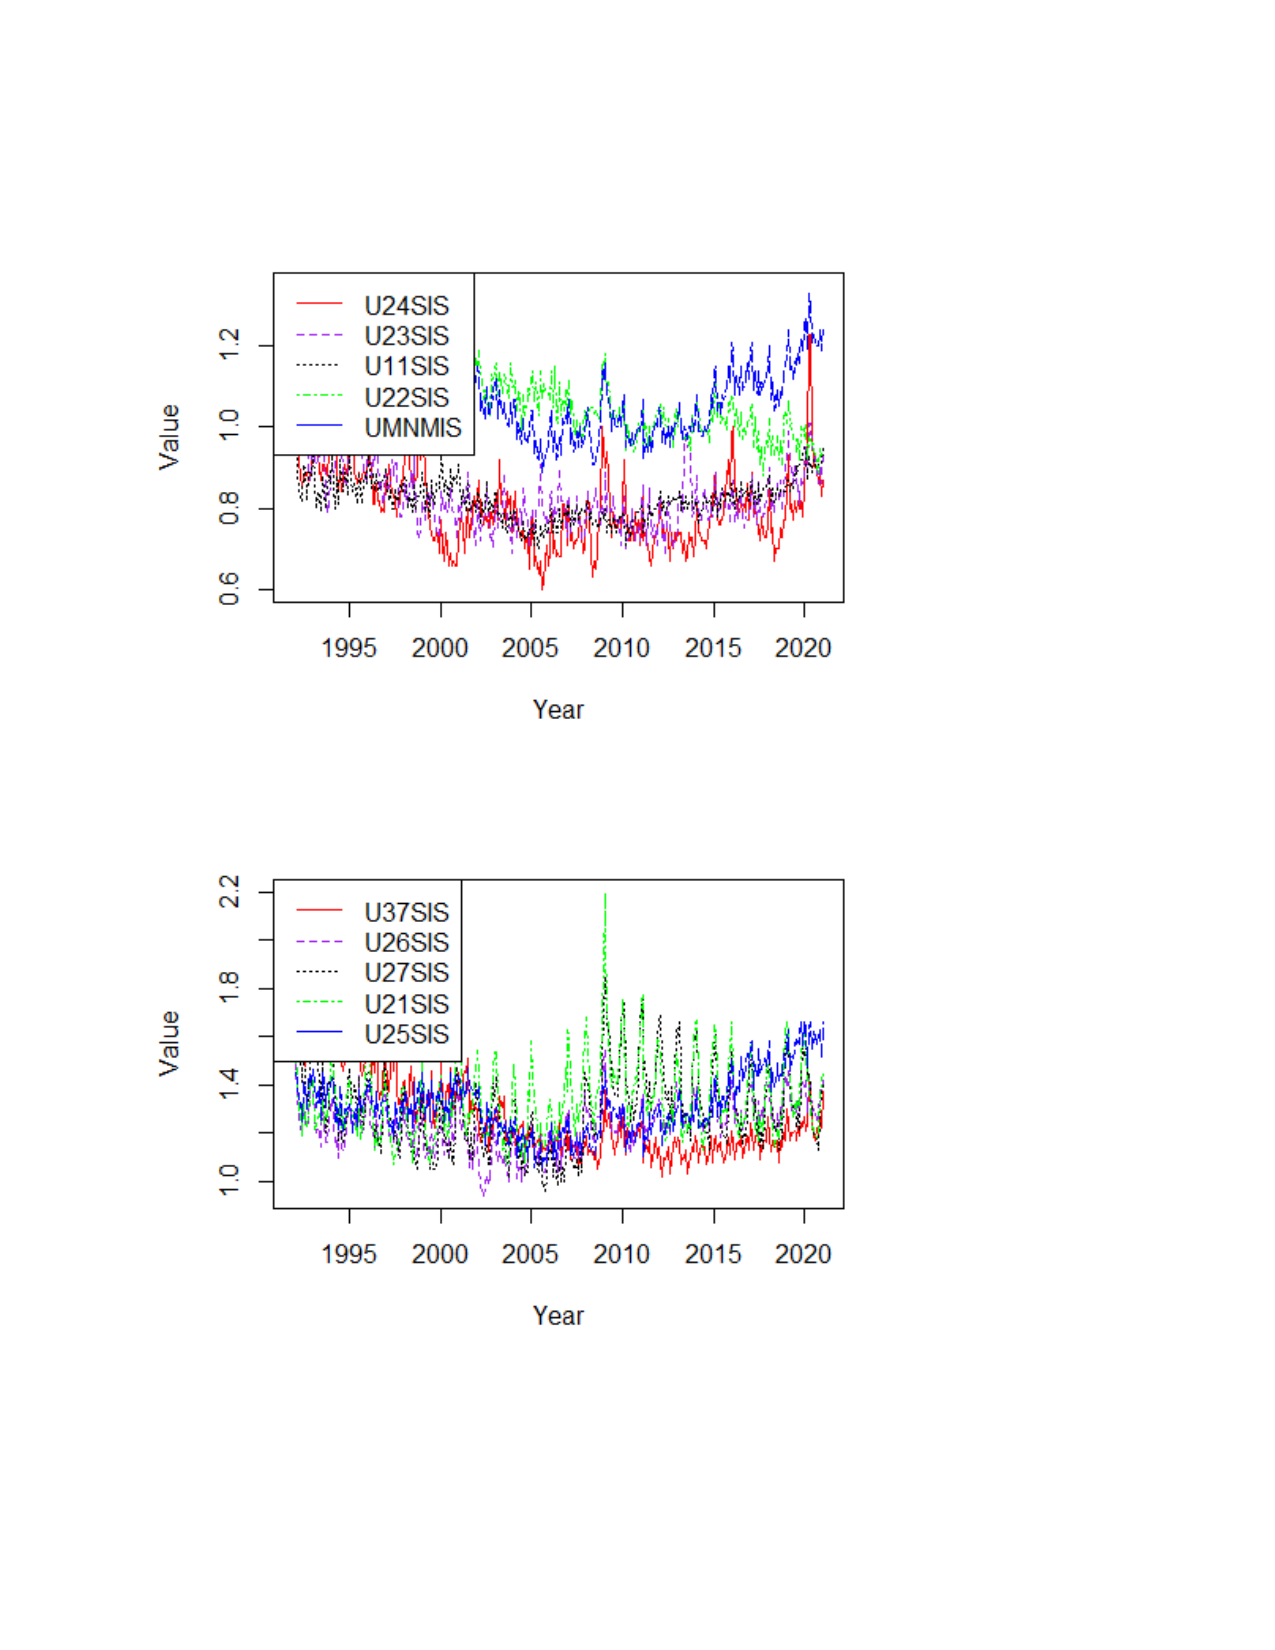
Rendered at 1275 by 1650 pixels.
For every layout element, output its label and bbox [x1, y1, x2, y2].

picture [150, 150, 908, 1363]
